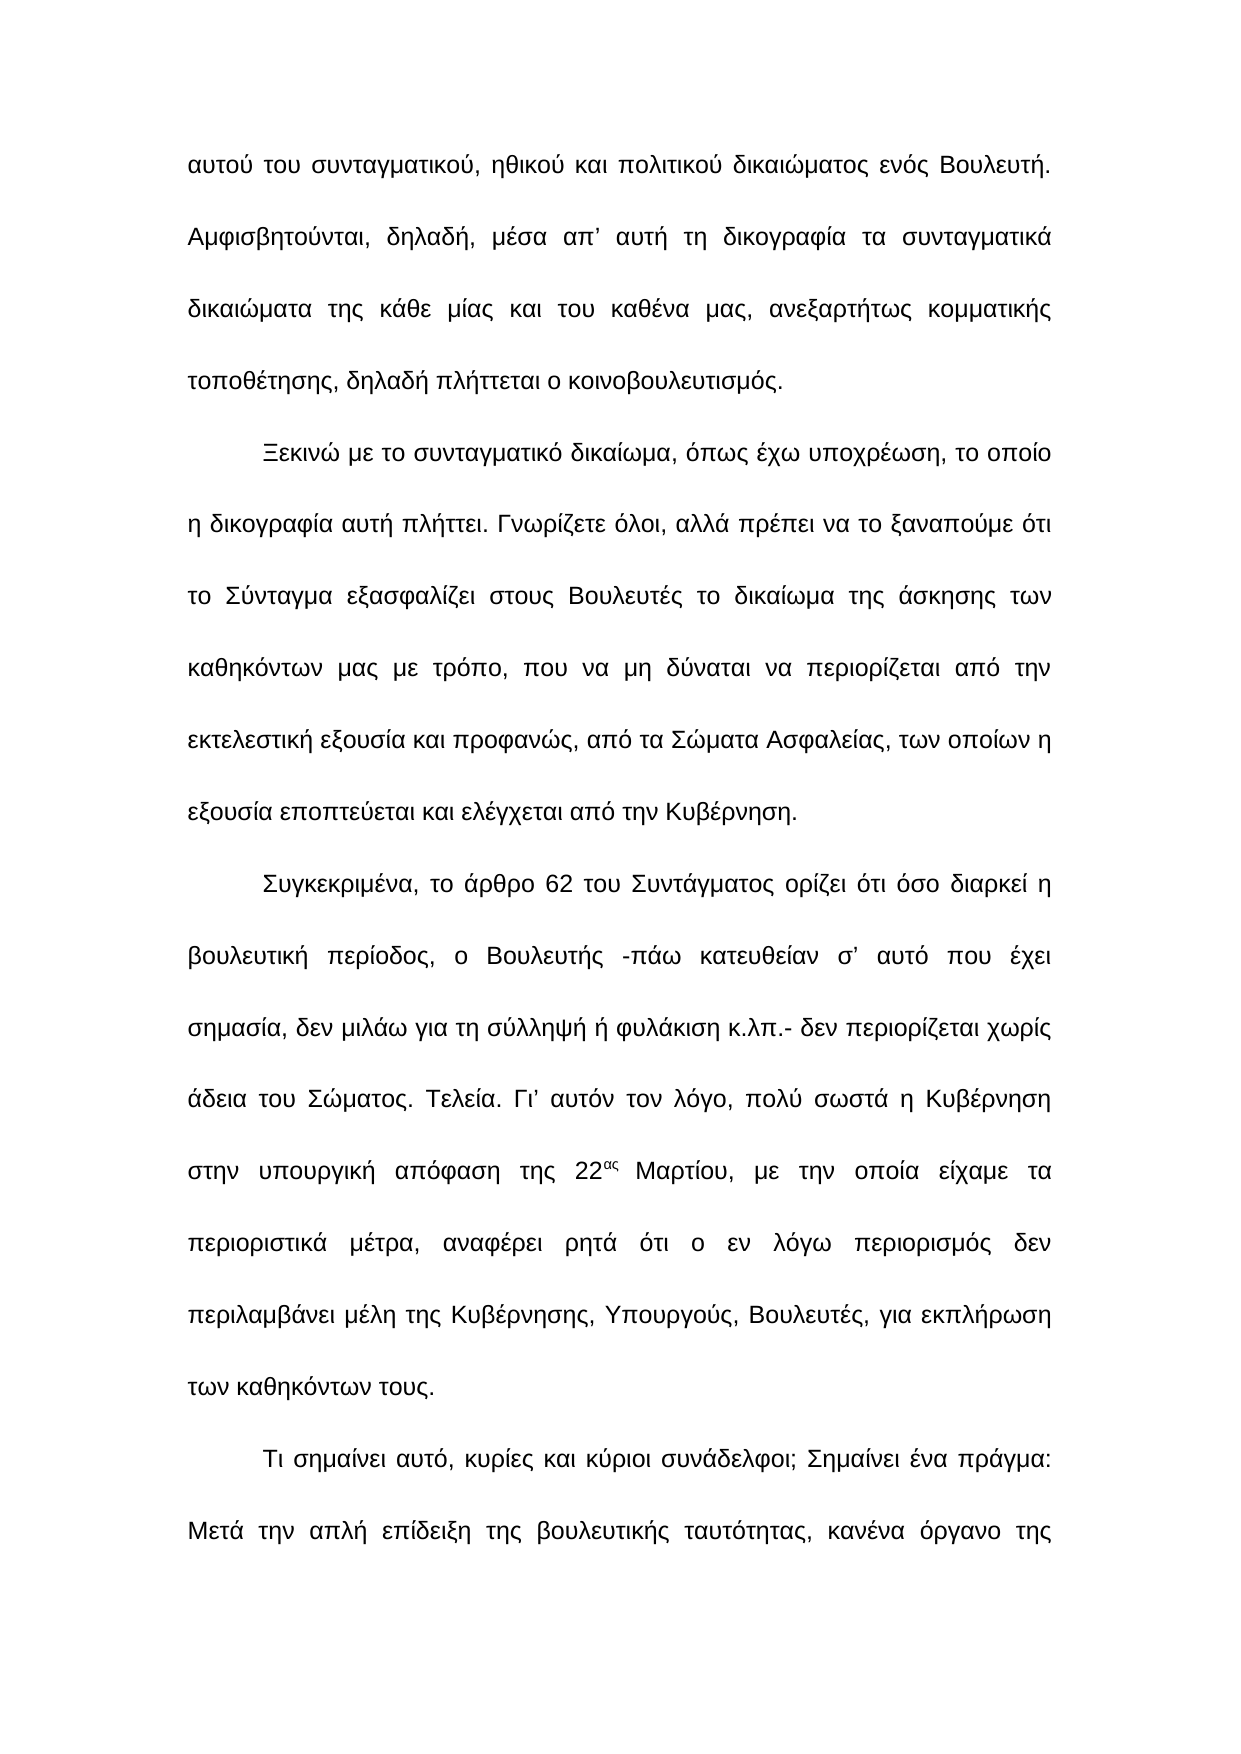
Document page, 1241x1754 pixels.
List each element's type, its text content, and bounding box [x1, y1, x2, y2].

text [187, 1444, 1053, 1544]
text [187, 150, 1053, 394]
text Συγκεκριμένα, το άρθρο 62 του Συντάγματος ορίζει ότι όσο διαρκεί η βουλευτική περίοδος, ο Βουλευτής -πάω κατευθείαν σ’ αυτό που έχει σημασία, δεν μιλάω για τη σύλληψή ή φυλάκιση κ.λπ.- δεν περιορίζεται χωρίς άδεια του Σώματος. Τελεία. Γι’ αυτόν τον λόγο, πολύ σωστά η Κυβέρνηση στην υπουργική απόφαση της 22ας Μαρτίου, με την οποία είχαμε τα περιοριστικά μέτρα, αναφέρει ρητά ότι ο εν λόγω περιορισμός δεν περιλαμβάνει μέλη της Κυβέρνησης, Υπουργούς, Βουλευτές, για εκπλήρωση των καθηκόντων τους. [187, 869, 1053, 1401]
text Ξεκινώ με το συνταγματικό δικαίωμα, όπως έχω υποχρέωση, το οποίο η δικογραφία αυτή πλήττει. Γνωρίζετε όλοι, αλλά πρέπει να το ξαναπούμε ότι το Σύνταγμα εξασφαλίζει στους Βουλευτές το δικαίωμα της άσκησης των καθηκόντων μας με τρόπο, που να μη δύναται να περιορίζεται από την εκτελεστική εξουσία και προφανώς, από τα Σώματα Ασφαλείας, των οποίων η εξουσία εποπτεύεται και ελέγχεται από την Κυβέρνηση. [187, 437, 1053, 826]
